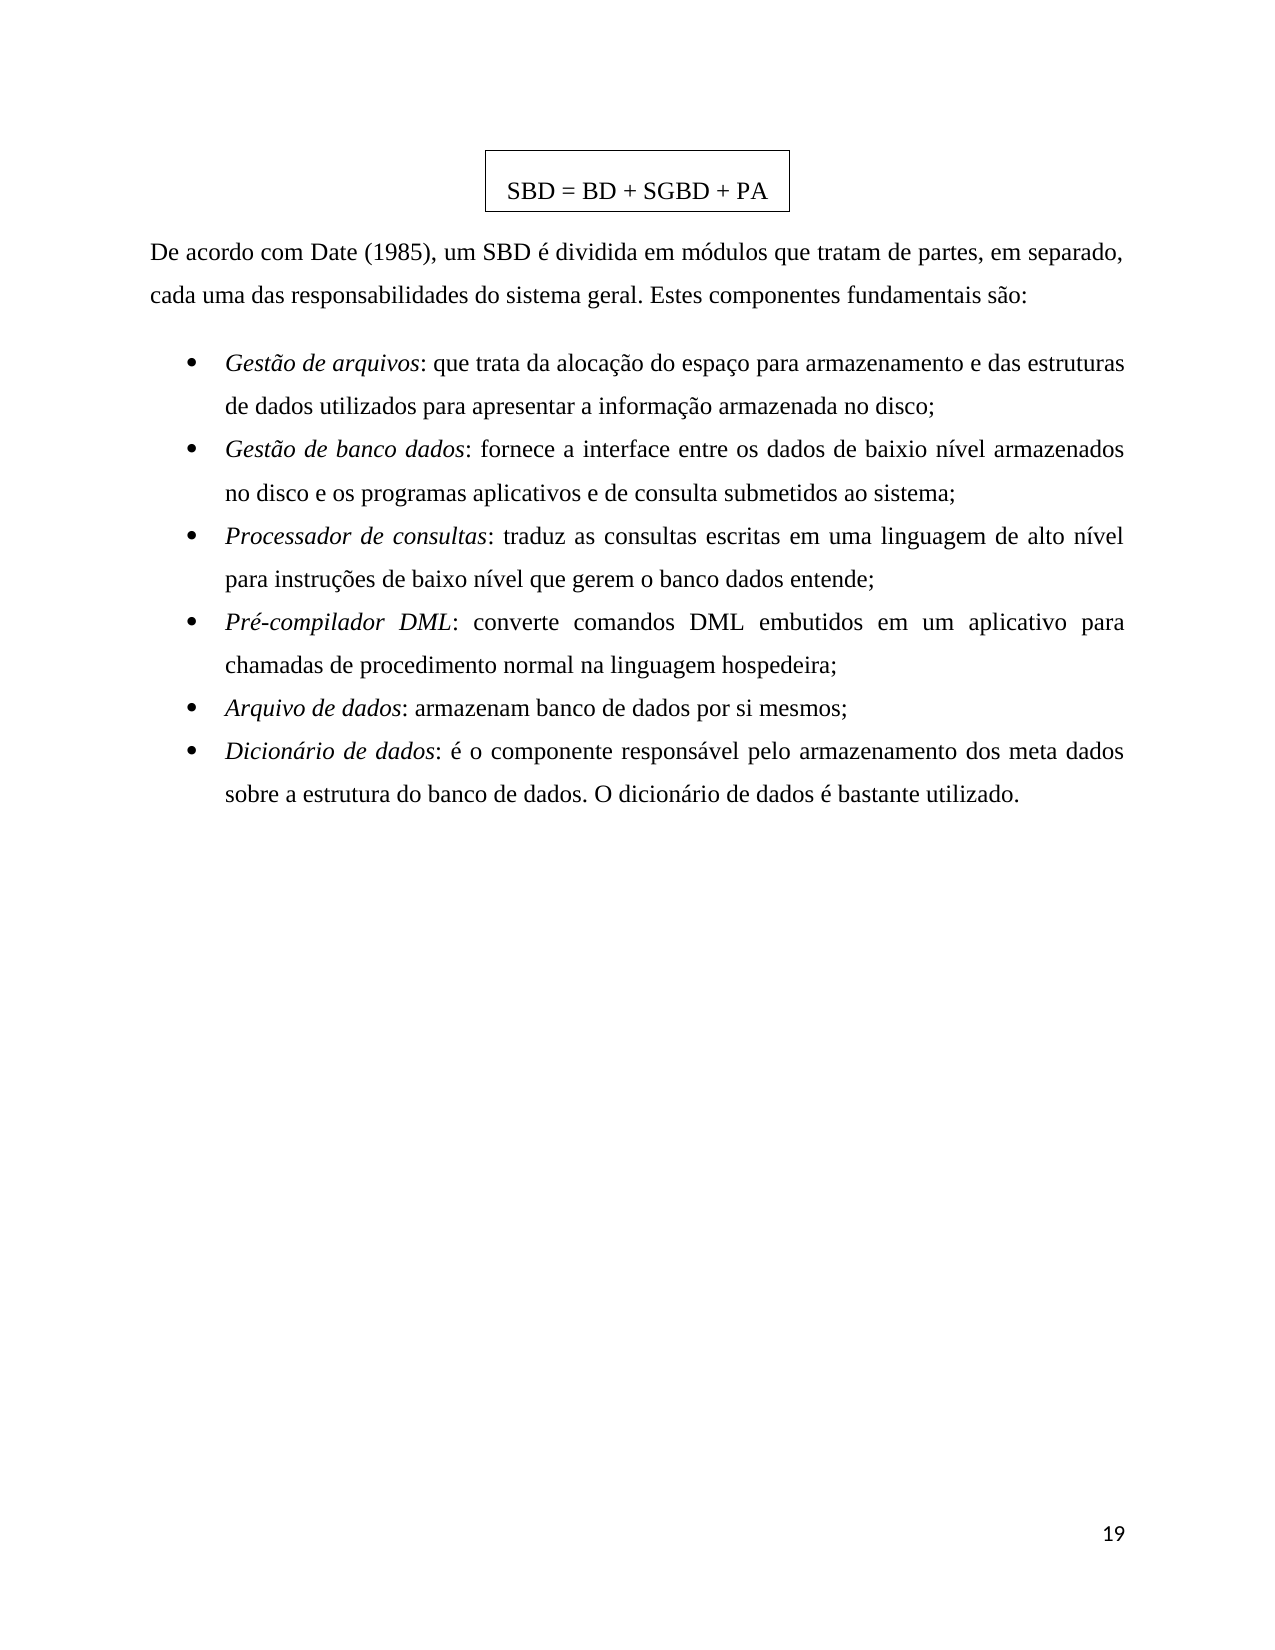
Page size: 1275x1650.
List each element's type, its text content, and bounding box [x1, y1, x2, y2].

table_header SBD = BD + SGBD + PA [486, 151, 789, 211]
list Gestão de banco dados: fornece a interface entre os dados de baixio nível armazenados no disco e os programas aplicativos e de consulta submetidos ao sistema; [187, 434, 1125, 506]
list Pré-compilador DML: converte comandos DML embutidos em um aplicativo para chamadas de procedimento normal na linguagem hospedeira; [187, 607, 1125, 679]
list Processador de consultas: traduz as consultas escritas em uma linguagem de alto nível para instruções de baixo nível que gerem o banco dados entende; [187, 521, 1125, 593]
list Dicionário de dados: é o componente responsável pelo armazenamento dos meta dados sobre a estrutura do banco de dados. O dicionário de dados é bastante utilizado. [187, 736, 1125, 808]
list Arquivo de dados: armazenam banco de dados por si mesmos; [187, 693, 1125, 722]
text De acordo com Date (1985), um SBD é dividida em módulos que tratam de partes, em separado, cada uma das responsabilidades do sistema geral. Estes componentes fundamentais são: [150, 237, 1125, 309]
list Gestão de arquivos: que trata da alocação do espaço para armazenamento e das estruturas de dados utilizados para apresentar a informação armazenada no disco; [187, 348, 1125, 420]
